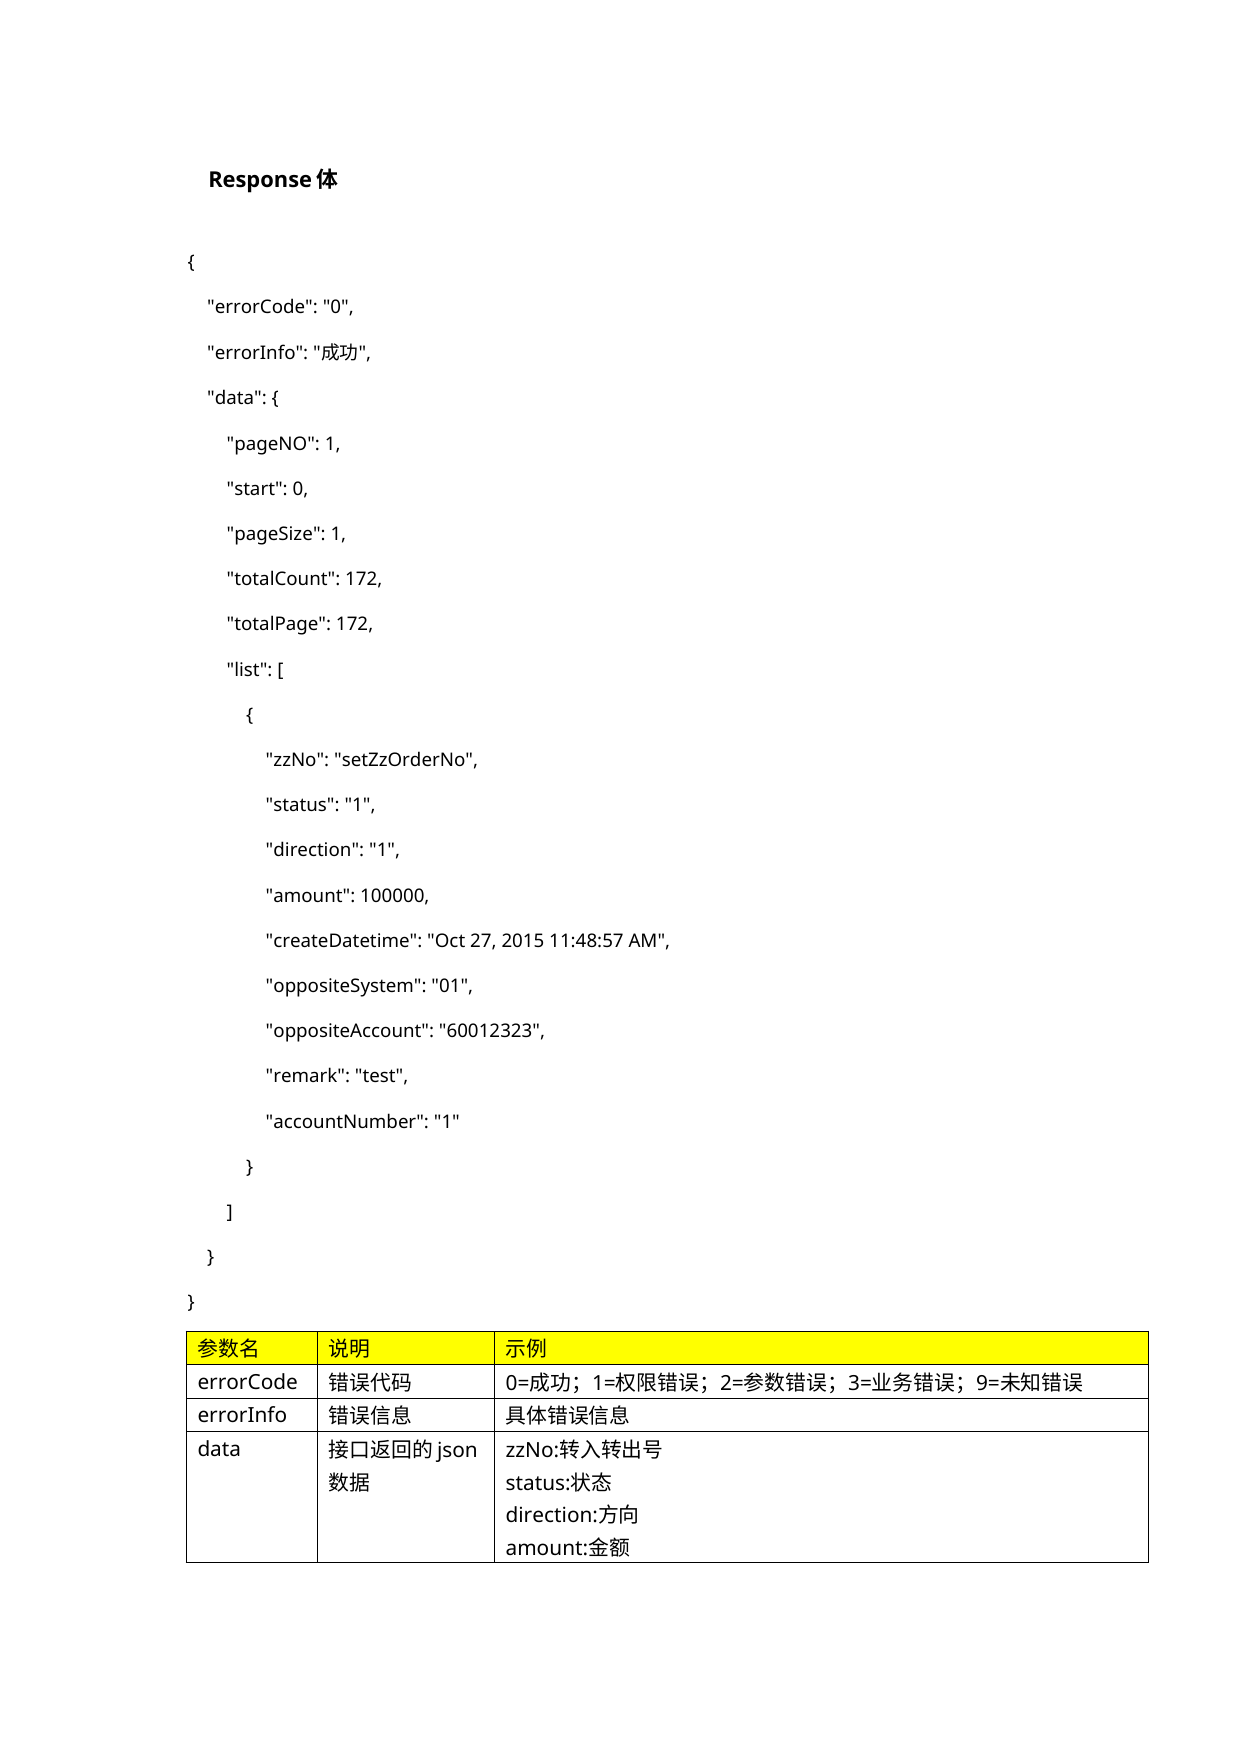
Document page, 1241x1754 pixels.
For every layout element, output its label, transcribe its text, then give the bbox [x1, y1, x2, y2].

table_cell 错误代码 [318, 1365, 494, 1398]
text "status": "1", [187, 788, 1053, 821]
text "oppositeAccount": "60012323", [187, 1014, 1053, 1047]
text "pageSize": 1, [187, 517, 1053, 549]
text { [187, 698, 1053, 730]
text "start": 0, [187, 472, 1053, 504]
table_cell 具体错误信息 [495, 1399, 1148, 1431]
text } [187, 1240, 1053, 1273]
subtitle Response体 [202, 162, 1053, 194]
text "remark": "test", [187, 1059, 1053, 1092]
text "totalCount": 172, [187, 562, 1053, 594]
table_cell 错误信息 [318, 1399, 494, 1431]
table_cell 接口返回的json数据 [318, 1432, 494, 1562]
table_header 参数名 [187, 1332, 317, 1364]
text "pageNO": 1, [187, 426, 1053, 459]
text { [187, 245, 1053, 277]
text "createDatetime": "Oct 27, 2015 11:48:57 AM", [187, 924, 1053, 956]
table_cell data [187, 1432, 317, 1562]
text "zzNo": "setZzOrderNo", [187, 743, 1053, 775]
table_header 说明 [318, 1332, 494, 1364]
text "data": { [187, 381, 1053, 414]
table_header 示例 [495, 1332, 1148, 1364]
text "accountNumber": "1" [187, 1104, 1053, 1137]
text "errorCode": "0", [187, 290, 1053, 322]
text } [187, 1150, 1053, 1182]
text "oppositeSystem": "01", [187, 969, 1053, 1001]
text ] [187, 1195, 1053, 1227]
text "errorInfo": "成功", [187, 335, 1053, 368]
text } [187, 1285, 1053, 1318]
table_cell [495, 1432, 1148, 1562]
table_cell errorInfo [187, 1399, 317, 1431]
text "totalPage": 172, [187, 607, 1053, 640]
text "amount": 100000, [187, 878, 1053, 911]
text "direction": "1", [187, 833, 1053, 866]
table_cell 0=成功；1=权限错误；2=参数错误；3=业务错误；9=未知错误 [495, 1365, 1148, 1398]
text "list": [ [187, 652, 1053, 685]
table_cell errorCode [187, 1365, 317, 1398]
